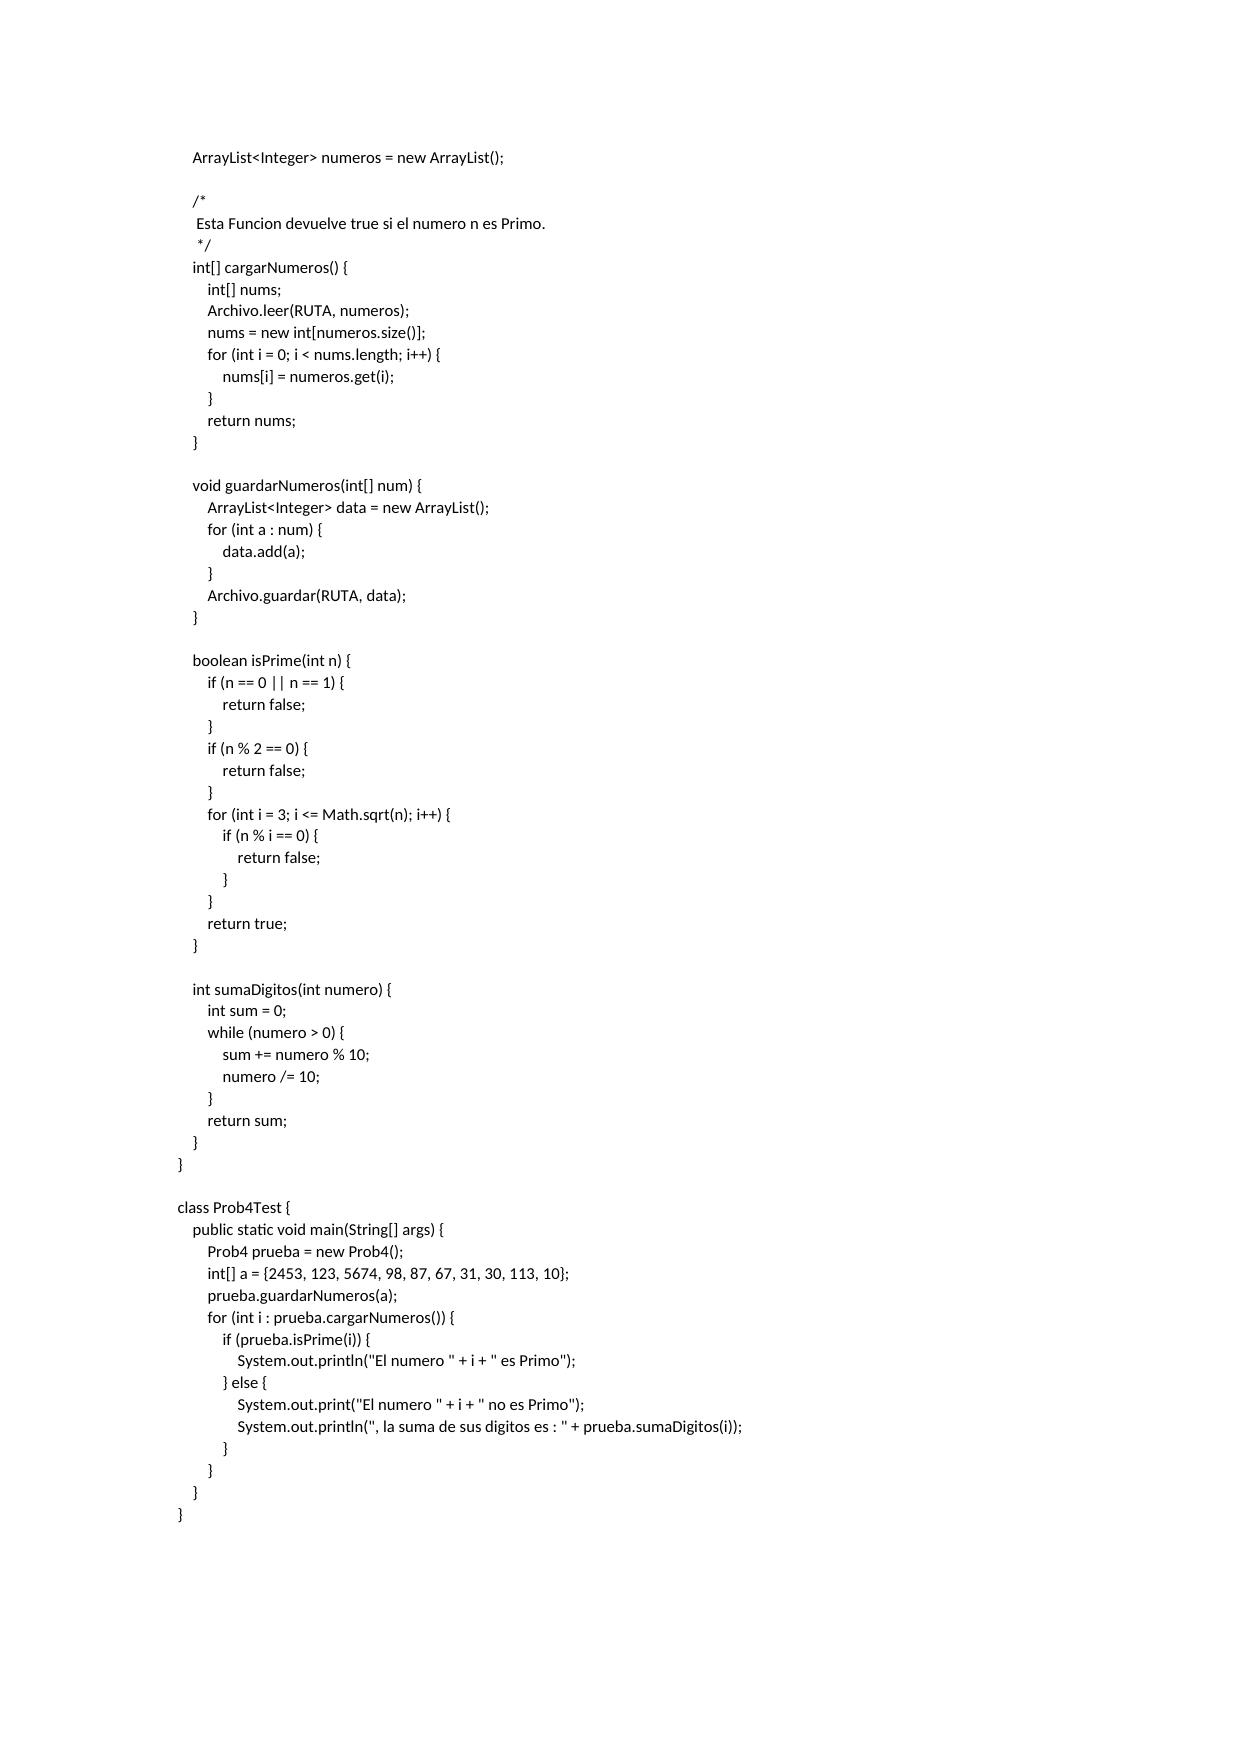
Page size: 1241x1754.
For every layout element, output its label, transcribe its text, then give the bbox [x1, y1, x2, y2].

text */ [177, 235, 1063, 255]
text void guardarNumeros(int[] num) { [177, 476, 1063, 496]
text if (prueba.isPrime(i)) { [177, 1329, 1063, 1349]
text } [177, 1132, 1063, 1152]
text int sum = 0; [177, 1001, 1063, 1021]
text public static void main(String[] args) { [177, 1219, 1063, 1240]
text return sum; [177, 1110, 1063, 1130]
text return false; [177, 760, 1063, 780]
text int[] cargarNumeros() { [177, 257, 1063, 277]
text } [177, 1088, 1063, 1108]
text int[] nums; [177, 279, 1063, 299]
text } [177, 1154, 1063, 1174]
text return true; [177, 913, 1063, 933]
text return nums; [177, 410, 1063, 430]
text Prob4 prueba = new Prob4(); [177, 1241, 1063, 1262]
text nums = new int[numeros.size()]; [177, 323, 1063, 343]
text Archivo.leer(RUTA, numeros); [177, 301, 1063, 321]
text for (int i = 0; i < nums.length; i++) { [177, 344, 1063, 365]
text } [177, 869, 1063, 890]
text } [177, 607, 1063, 627]
text } else { [177, 1373, 1063, 1393]
text for (int a : num) { [177, 519, 1063, 540]
text } [177, 1482, 1063, 1502]
text for (int i = 3; i <= Math.sqrt(n); i++) { [177, 804, 1063, 824]
text prueba.guardarNumeros(a); [177, 1285, 1063, 1305]
text data.add(a); [177, 541, 1063, 562]
text } [177, 432, 1063, 452]
text } [177, 388, 1063, 408]
text } [177, 1504, 1063, 1524]
text System.out.println(", la suma de sus digitos es : " + prueba.sumaDigitos(i)); [177, 1416, 1063, 1437]
text } [177, 1460, 1063, 1480]
text } [177, 935, 1063, 955]
text return false; [177, 694, 1063, 715]
text boolean isPrime(int n) { [177, 651, 1063, 671]
text System.out.print("El numero " + i + " no es Primo"); [177, 1394, 1063, 1415]
text } [177, 716, 1063, 737]
text if (n % i == 0) { [177, 826, 1063, 846]
text } [177, 782, 1063, 802]
text } [177, 891, 1063, 912]
text nums[i] = numeros.get(i); [177, 366, 1063, 387]
text Archivo.guardar(RUTA, data); [177, 585, 1063, 605]
text int sumaDigitos(int numero) { [177, 979, 1063, 999]
text ArrayList<Integer> numeros = new ArrayList(); [177, 148, 1063, 168]
text int[] a = {2453, 123, 5674, 98, 87, 67, 31, 30, 113, 10}; [177, 1263, 1063, 1283]
text System.out.println("El numero " + i + " es Primo"); [177, 1351, 1063, 1371]
text Esta Funcion devuelve true si el numero n es Primo. [177, 213, 1063, 233]
text if (n == 0 || n == 1) { [177, 673, 1063, 693]
text ArrayList<Integer> data = new ArrayList(); [177, 498, 1063, 518]
text for (int i : prueba.cargarNumeros()) { [177, 1307, 1063, 1327]
text if (n % 2 == 0) { [177, 738, 1063, 758]
text sum += numero % 10; [177, 1044, 1063, 1065]
text while (numero > 0) { [177, 1023, 1063, 1043]
text } [177, 563, 1063, 583]
text class Prob4Test { [177, 1198, 1063, 1218]
text /* [177, 191, 1063, 212]
text return false; [177, 848, 1063, 868]
text } [177, 1438, 1063, 1458]
text numero /= 10; [177, 1066, 1063, 1087]
